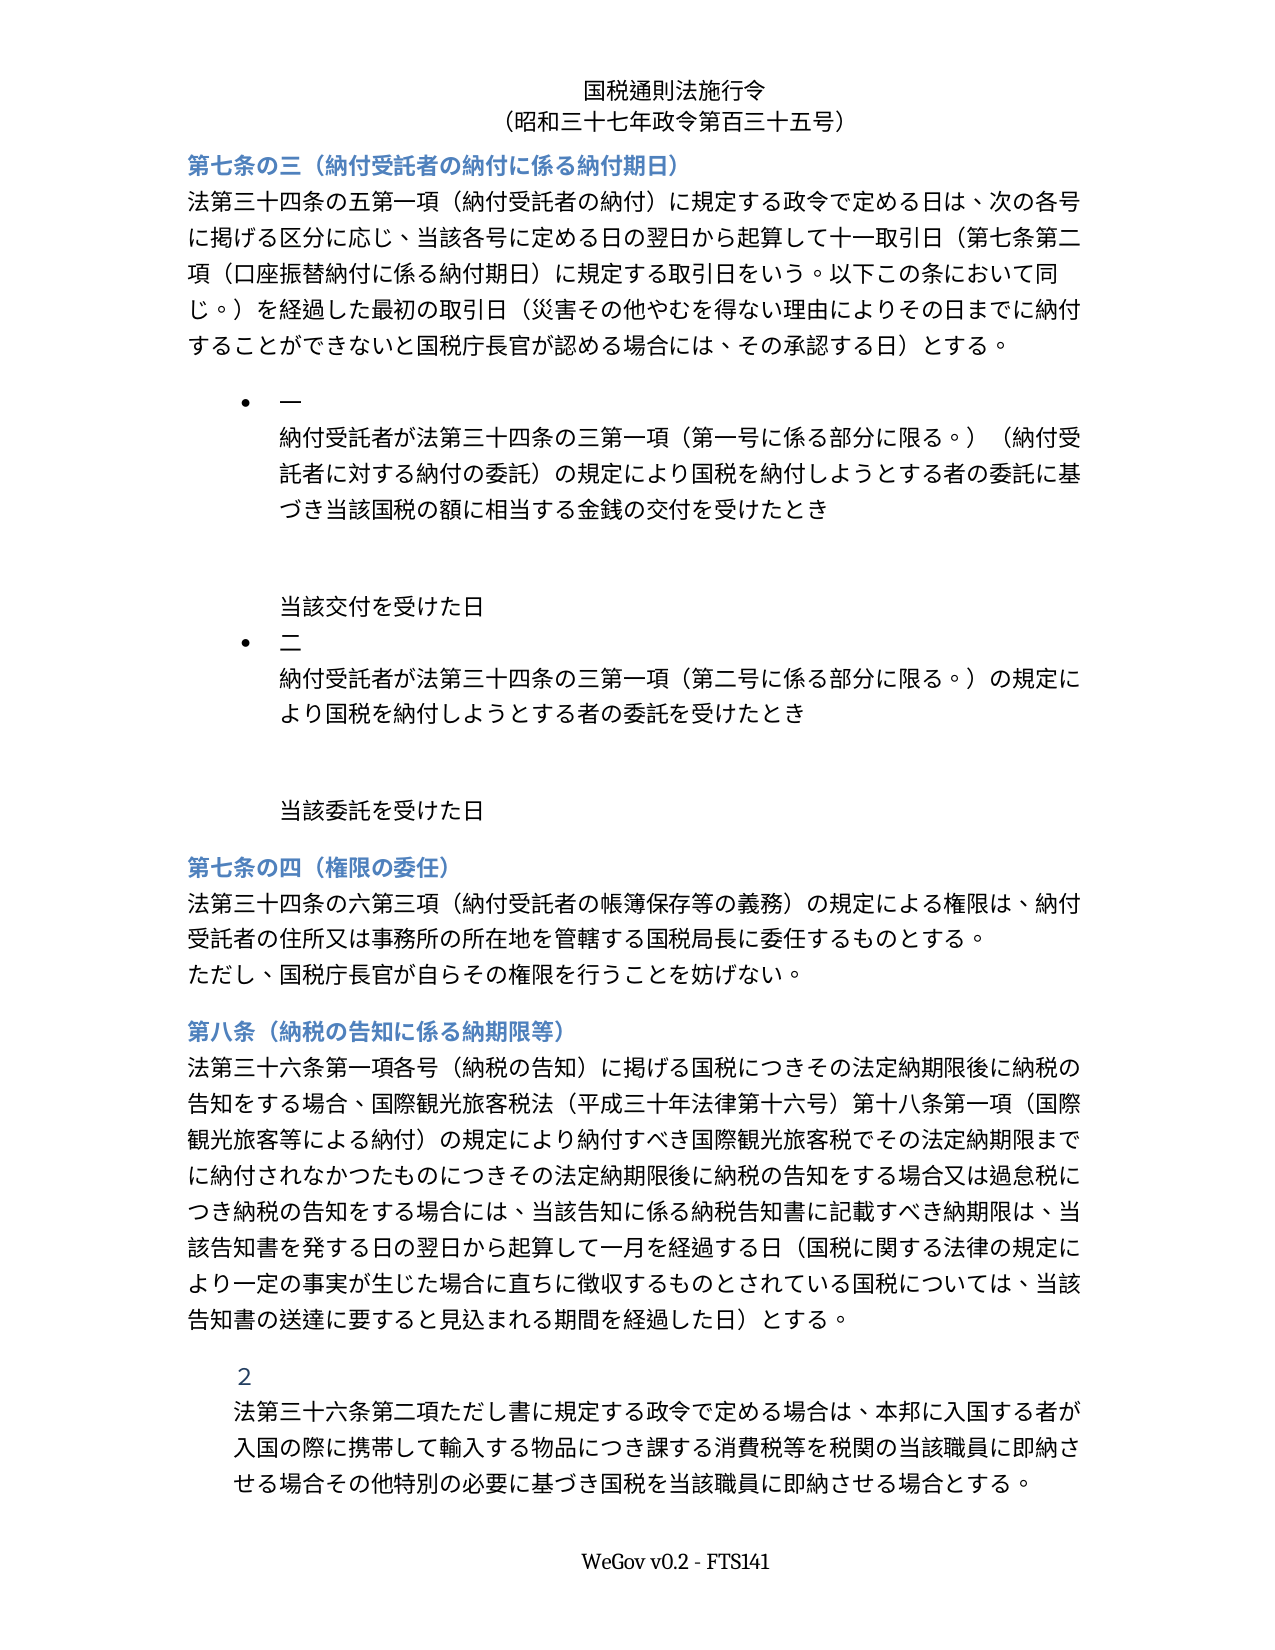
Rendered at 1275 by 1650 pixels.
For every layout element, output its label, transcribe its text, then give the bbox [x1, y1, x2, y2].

text 法第三十四条の六第三項（納付受託者の帳簿保存等の義務）の規定による権限は、納付受託者の住所又は事務所の所在地を管轄する国税局長に委任するものとする。 ただし、国税庁長官が自らその権限を行うことを妨げない。 [187, 887, 1087, 991]
subtitle 第七条の三（納付受託者の納付に係る納付期日） [187, 150, 1087, 181]
subtitle 第七条の四（権限の委任） [187, 852, 1087, 883]
text 法第三十四条の五第一項（納付受託者の納付）に規定する政令で定める日は、次の各号に掲げる区分に応じ、当該各号に定める日の翌日から起算して十一取引日（第七条第二項（口座振替納付に係る納付期日）に規定する取引日をいう。以下この条において同じ。）を経過した最初の取引日（災害その他やむを得ない理由によりその日までに納付することができないと国税庁長官が認める場合には、その承認する日）とする。 [187, 186, 1087, 361]
list 二 納付受託者が法第三十四条の三第一項（第二号に係る部分に限る。）の規定により国税を納付しようとする者の委託を受けたとき 当該委託を受けた日 [242, 627, 1087, 826]
text 法第三十六条第一項各号（納税の告知）に掲げる国税につきその法定納期限後に納税の告知をする場合、国際観光旅客税法（平成三十年法律第十六号）第十八条第一項（国際観光旅客等による納付）の規定により納付すべき国際観光旅客税でその法定納期限までに納付されなかつたものにつきその法定納期限後に納税の告知をする場合又は過怠税につき納税の告知をする場合には、当該告知に係る納税告知書に記載すべき納期限は、当該告知書を発する日の翌日から起算して一月を経過する日（国税に関する法律の規定により一定の事実が生じた場合に直ちに徴収するものとされている国税については、当該告知書の送達に要すると見込まれる期間を経過した日）とする。 [187, 1052, 1087, 1335]
subtitle 第八条（納税の告知に係る納期限等） [187, 1016, 1087, 1047]
list 一 納付受託者が法第三十四条の三第一項（第一号に係る部分に限る。）（納付受託者に対する納付の委託）の規定により国税を納付しようとする者の委託に基づき当該国税の額に相当する金銭の交付を受けたとき 当該交付を受けた日 [242, 386, 1087, 622]
subtitle ２ [233, 1360, 1087, 1392]
text 法第三十六条第二項ただし書に規定する政令で定める場合は、本邦に入国する者が入国の際に携帯して輸入する物品につき課する消費税等を税関の当該職員に即納させる場合その他特別の必要に基づき国税を当該職員に即納させる場合とする。 [233, 1396, 1087, 1499]
